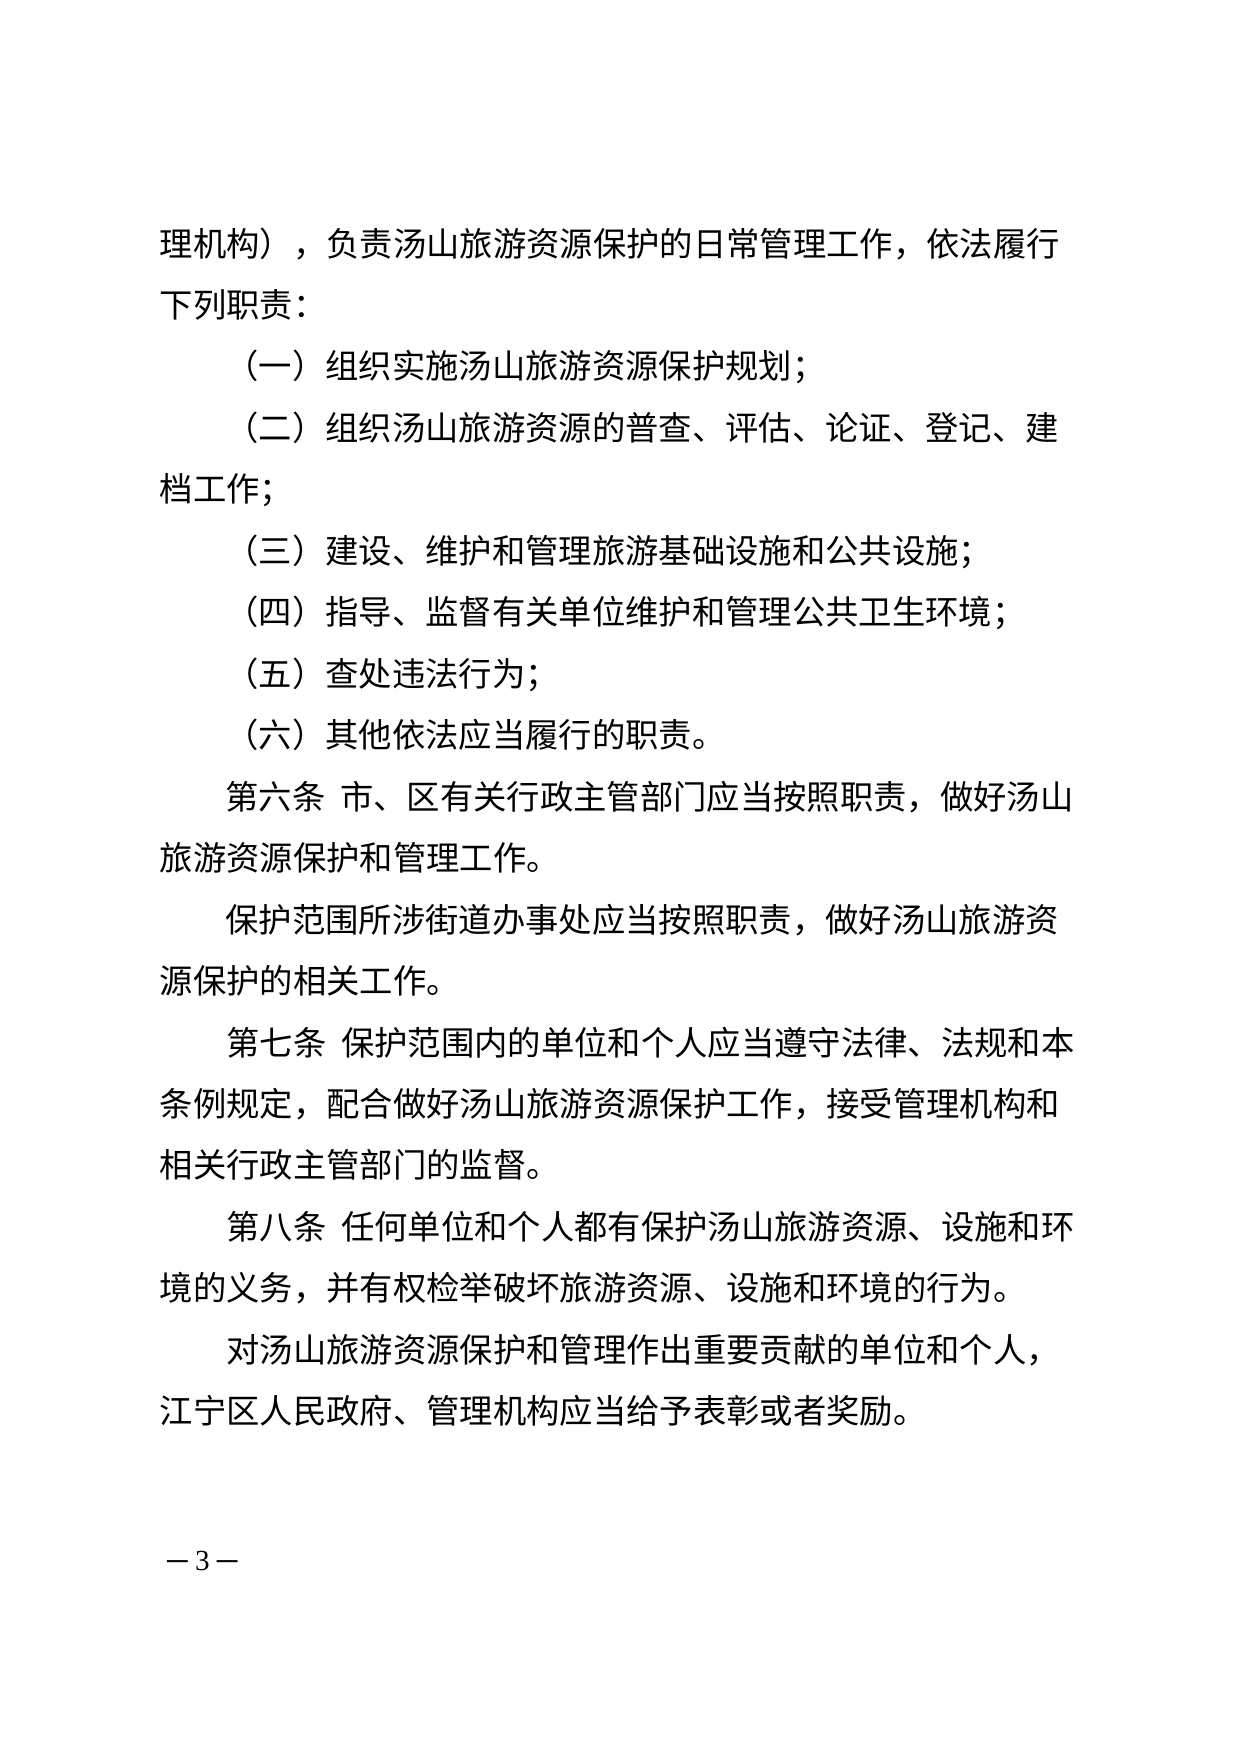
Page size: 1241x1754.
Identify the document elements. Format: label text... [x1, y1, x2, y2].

text （二）组织汤山旅游资源的普查、评估、论证、登记、建档工作； [159, 391, 1081, 514]
text 第六条 市、区有关行政主管部门应当按照职责，做好汤山旅游资源保护和管理工作。 [159, 760, 1081, 883]
text 保护范围所涉街道办事处应当按照职责，做好汤山旅游资源保护的相关工作。 [159, 883, 1081, 1006]
text 第八条 任何单位和个人都有保护汤山旅游资源、设施和环境的义务，并有权检举破坏旅游资源、设施和环境的行为。 [159, 1190, 1081, 1313]
text （六）其他依法应当履行的职责。 [159, 698, 1081, 760]
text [159, 207, 1081, 330]
text （四）指导、监督有关单位维护和管理公共卫生环境； [159, 576, 1081, 637]
text 第七条 保护范围内的单位和个人应当遵守法律、法规和本条例规定，配合做好汤山旅游资源保护工作，接受管理机构和相关行政主管部门的监督。 [159, 1006, 1081, 1190]
text （五）查处违法行为； [159, 637, 1081, 698]
text （三）建设、维护和管理旅游基础设施和公共设施； [159, 514, 1081, 576]
text （一）组织实施汤山旅游资源保护规划； [159, 330, 1081, 391]
text 对汤山旅游资源保护和管理作出重要贡献的单位和个人，江宁区人民政府、管理机构应当给予表彰或者奖励。 [159, 1313, 1081, 1436]
